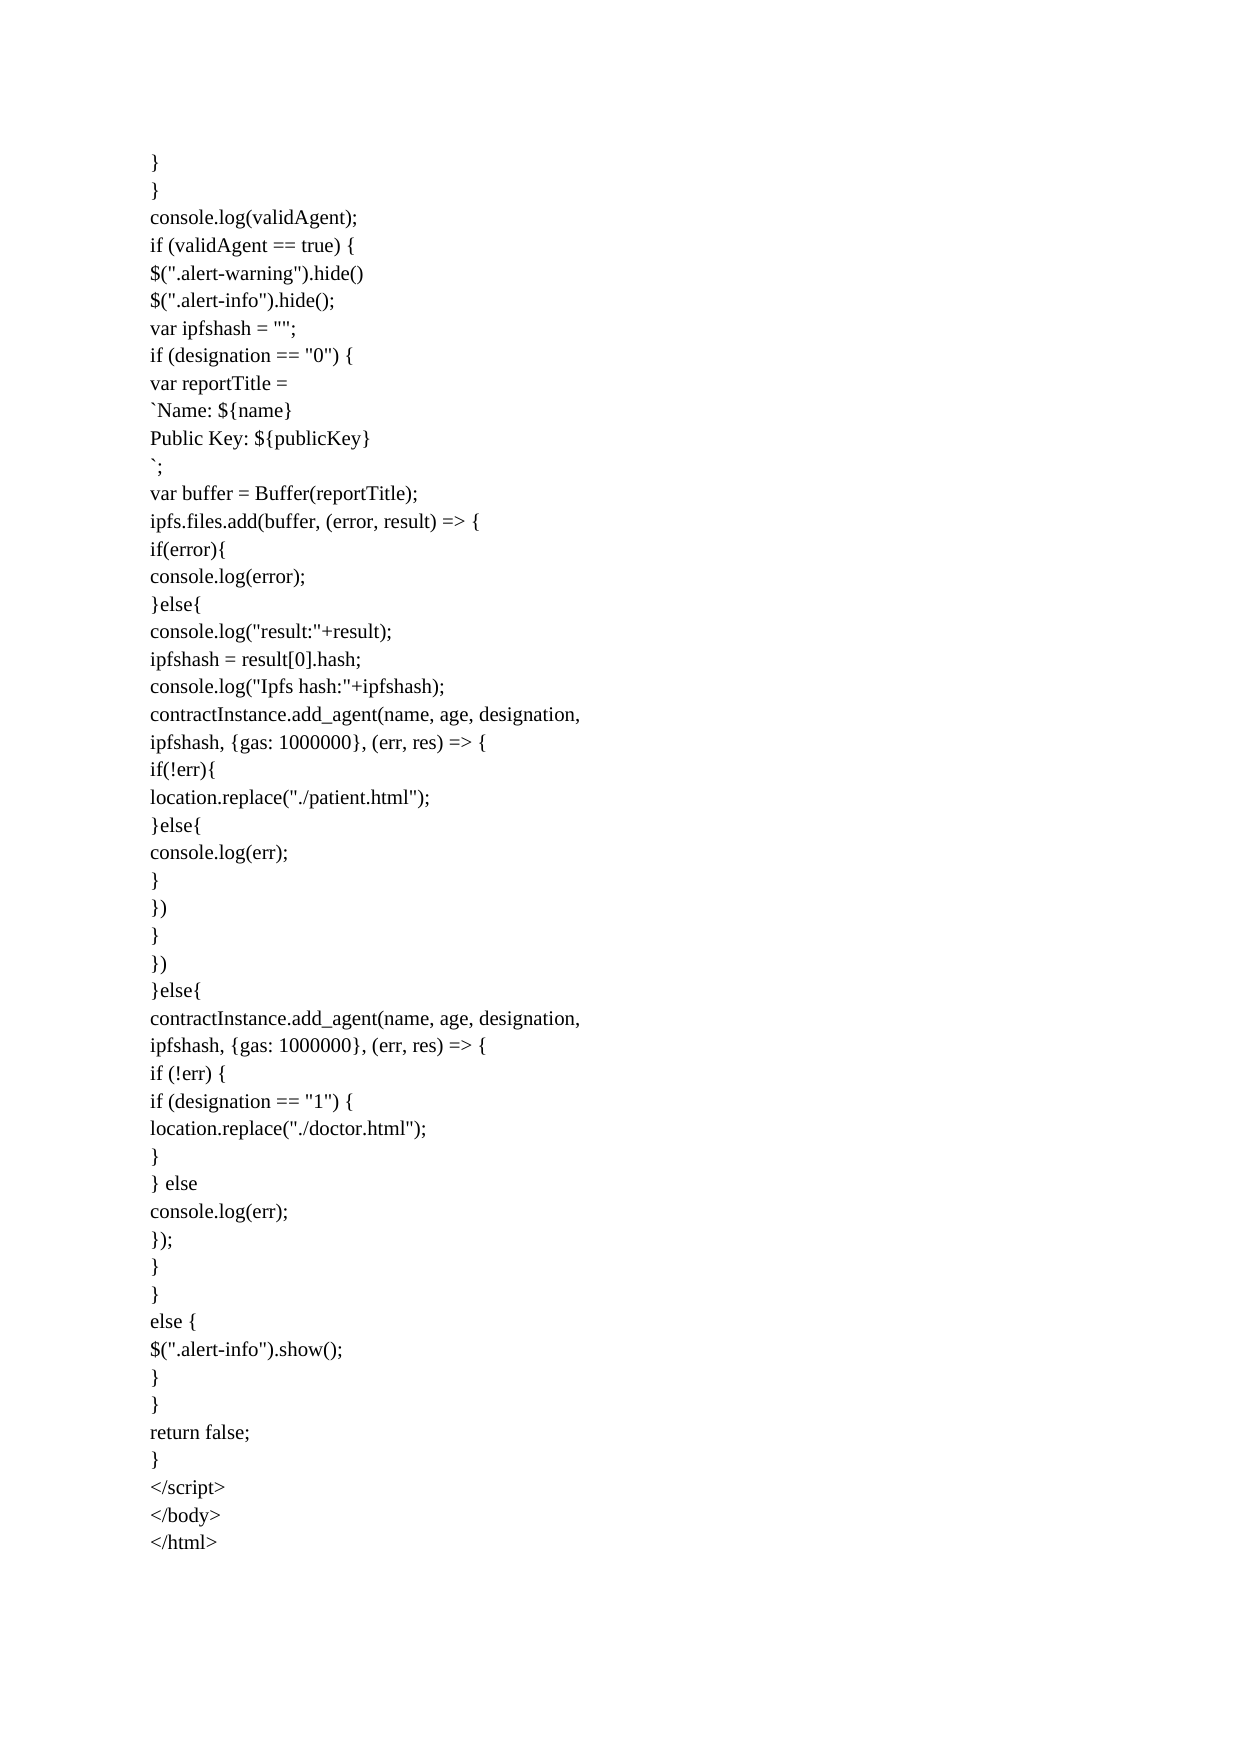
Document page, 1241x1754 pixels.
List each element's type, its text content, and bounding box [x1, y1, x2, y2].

text } [150, 1282, 1090, 1306]
text return false; [150, 1420, 1090, 1444]
text ipfs.files.add(buffer, (error, result) => { [150, 509, 1090, 533]
text var buffer = Buffer(reportTitle); [150, 481, 1090, 505]
text contractInstance.add_agent(name, age, designation, [150, 702, 1090, 726]
text console.log(validAgent); [150, 205, 1090, 229]
text }else{ [150, 978, 1090, 1002]
text console.log(err); [150, 840, 1090, 864]
text } [150, 868, 1090, 892]
text $(".alert-warning").hide() [150, 260, 1090, 284]
text </html> [150, 1530, 1090, 1554]
text }) [150, 895, 1090, 919]
text `Name: ${name} [150, 398, 1090, 422]
text } else [150, 1171, 1090, 1195]
text if (designation == "0") { [150, 343, 1090, 367]
text if(error){ [150, 536, 1090, 561]
text }else{ [150, 592, 1090, 616]
text Public Key: ${publicKey} [150, 426, 1090, 450]
text console.log("result:"+result); [150, 619, 1090, 643]
text `; [150, 454, 1090, 478]
text } [150, 1447, 1090, 1471]
text var reportTitle = [150, 371, 1090, 395]
text if(!err){ [150, 757, 1090, 781]
text }) [150, 951, 1090, 974]
text ipfshash = result[0].hash; [150, 647, 1090, 671]
text ipfshash, {gas: 1000000}, (err, res) => { [150, 1033, 1090, 1057]
text } [150, 1364, 1090, 1389]
text if (designation == "1") { [150, 1088, 1090, 1113]
text console.log("Ipfs hash:"+ipfshash); [150, 674, 1090, 698]
text } [150, 923, 1090, 947]
text console.log(err); [150, 1199, 1090, 1223]
text </body> [150, 1503, 1090, 1527]
text console.log(error); [150, 564, 1090, 588]
text } [150, 1144, 1090, 1168]
text $(".alert-info").hide(); [150, 288, 1090, 312]
text location.replace("./patient.html"); [150, 785, 1090, 809]
text </script> [150, 1475, 1090, 1499]
text if (!err) { [150, 1061, 1090, 1085]
text } [150, 1392, 1090, 1416]
text }else{ [150, 812, 1090, 837]
text $(".alert-info").show(); [150, 1337, 1090, 1361]
text } [150, 1254, 1090, 1278]
text if (validAgent == true) { [150, 233, 1090, 257]
text var ipfshash = ""; [150, 316, 1090, 340]
text } [150, 178, 1090, 202]
text }); [150, 1227, 1090, 1251]
text location.replace("./doctor.html"); [150, 1116, 1090, 1140]
text ipfshash, {gas: 1000000}, (err, res) => { [150, 730, 1090, 754]
text } [150, 150, 1090, 174]
text else { [150, 1309, 1090, 1333]
text contractInstance.add_agent(name, age, designation, [150, 1006, 1090, 1030]
